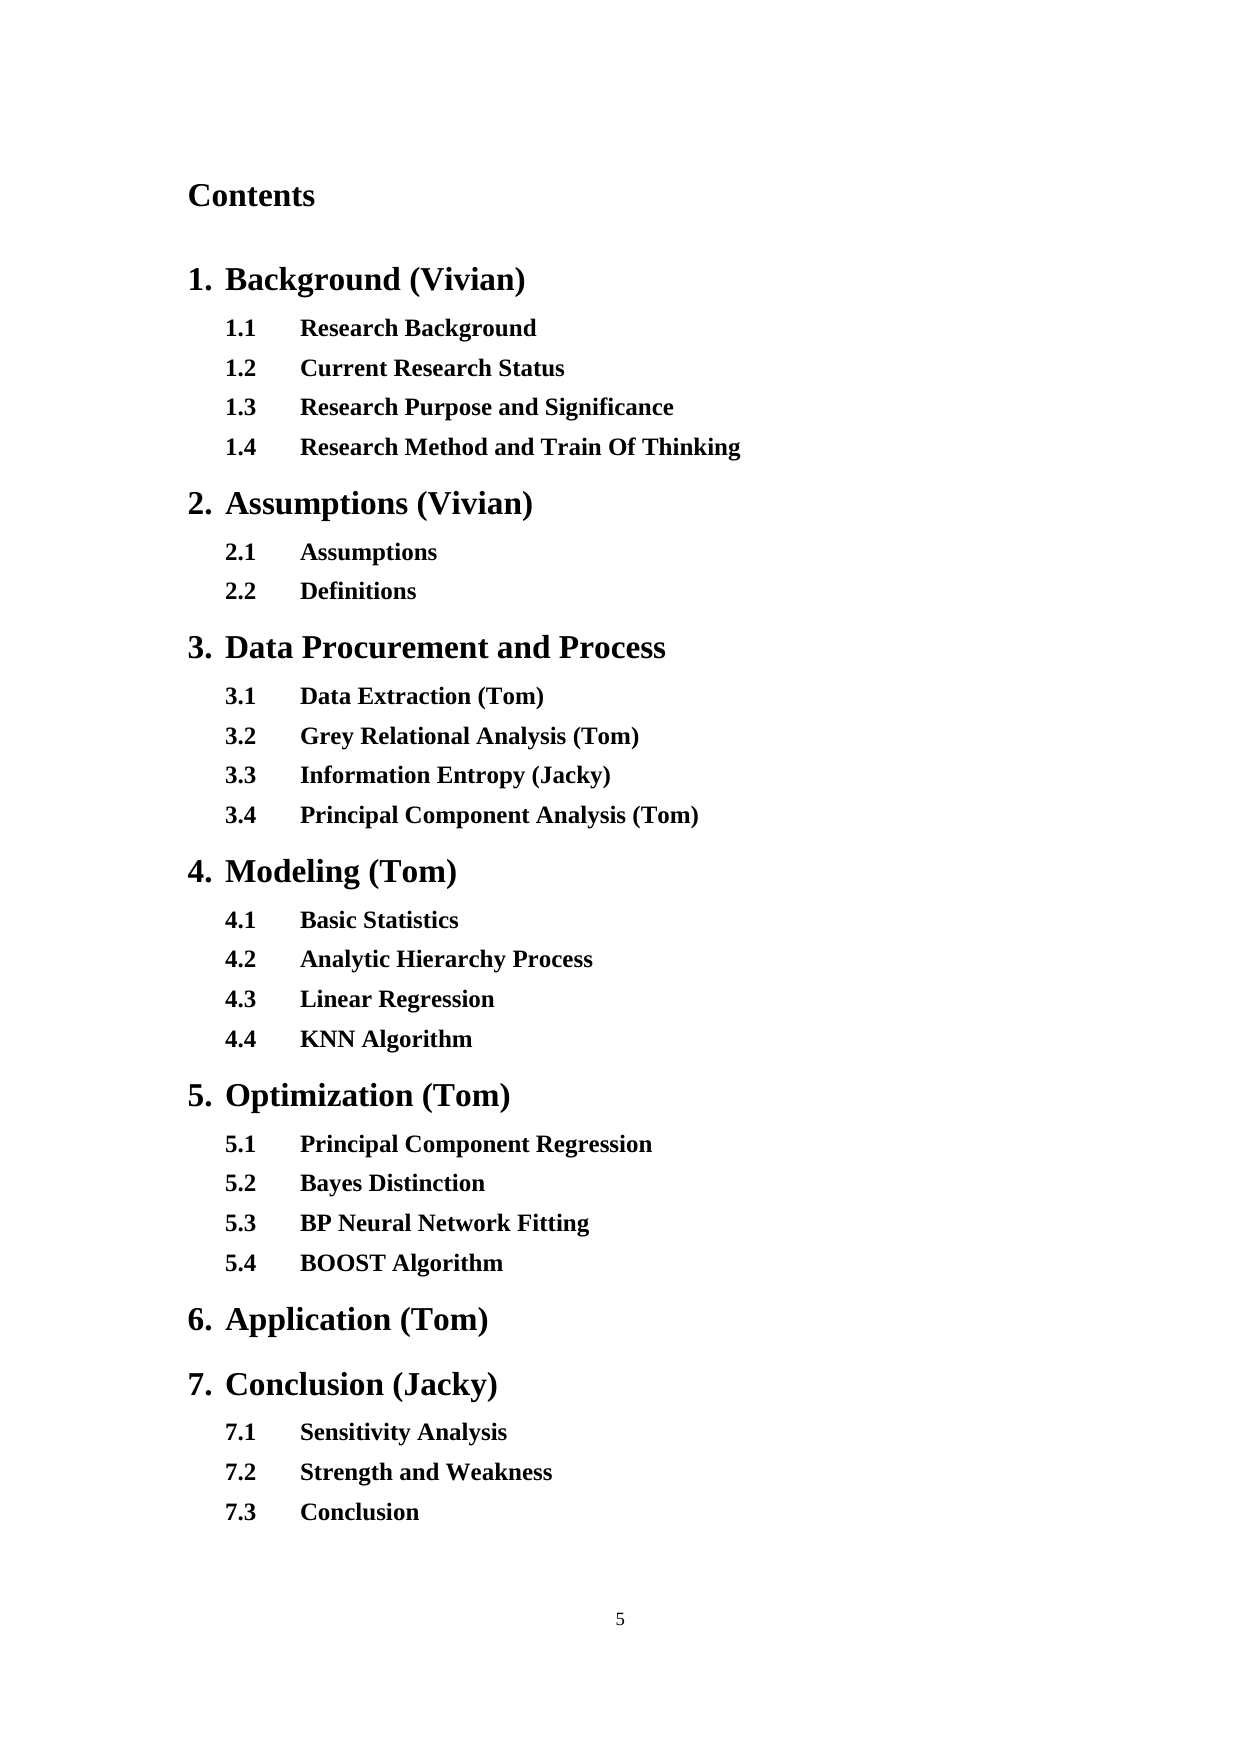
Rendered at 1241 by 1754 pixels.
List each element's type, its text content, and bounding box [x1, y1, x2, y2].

list Data Extraction (Tom) [225, 679, 1053, 712]
list Principal Component Regression [225, 1127, 1053, 1159]
text Contents [187, 162, 1053, 227]
list Definitions [225, 574, 1053, 607]
list Conclusion (Jacky) [187, 1351, 1053, 1416]
list KNN Algorithm [225, 1022, 1053, 1054]
list Basic Statistics [225, 903, 1053, 936]
list Sensitivity Analysis [225, 1416, 1053, 1448]
list Principal Component Analysis (Tom) [225, 798, 1053, 831]
list Background (Vivian) [187, 246, 1053, 311]
list Bayes Distinction [225, 1166, 1053, 1199]
list Current Research Status [225, 351, 1053, 383]
list Research Background [225, 311, 1053, 344]
list Linear Regression [225, 982, 1053, 1015]
list Optimization (Tom) [187, 1062, 1053, 1127]
list Modeling (Tom) [187, 838, 1053, 903]
list Strength and Weakness [225, 1455, 1053, 1488]
list Conclusion [225, 1495, 1053, 1527]
list Data Procurement and Process [187, 614, 1053, 679]
list BOOST Algorithm [225, 1246, 1053, 1278]
list Assumptions (Vivian) [187, 470, 1053, 535]
list Assumptions [225, 535, 1053, 567]
list BP Neural Network Fitting [225, 1206, 1053, 1239]
list Analytic Hierarchy Process [225, 943, 1053, 975]
list Research Method and Train Of Thinking [225, 430, 1053, 463]
list Grey Relational Analysis (Tom) [225, 719, 1053, 751]
list Research Purpose and Significance [225, 391, 1053, 423]
list Application (Tom) [187, 1286, 1053, 1351]
list Information Entropy (Jacky) [225, 759, 1053, 791]
